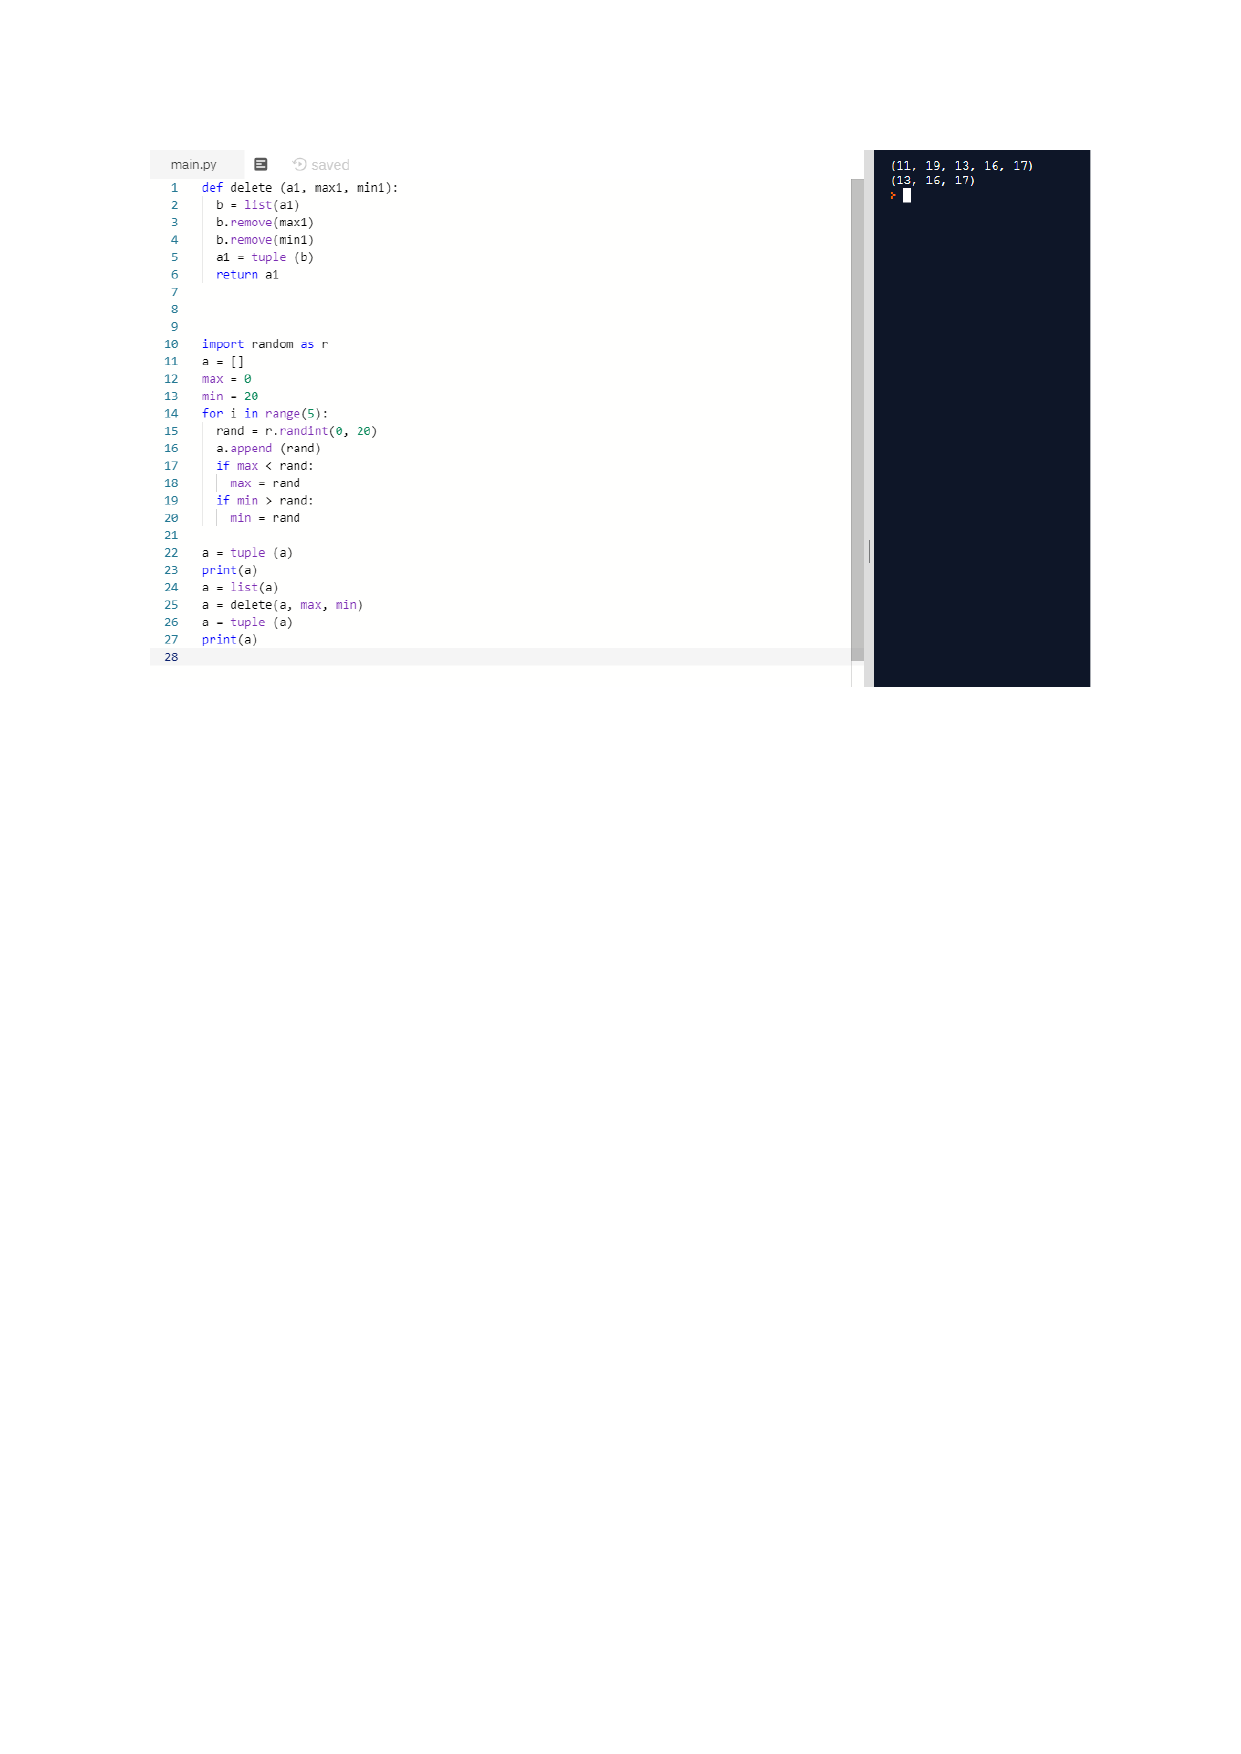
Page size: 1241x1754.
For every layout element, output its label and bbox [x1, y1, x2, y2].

picture [150, 150, 1091, 687]
